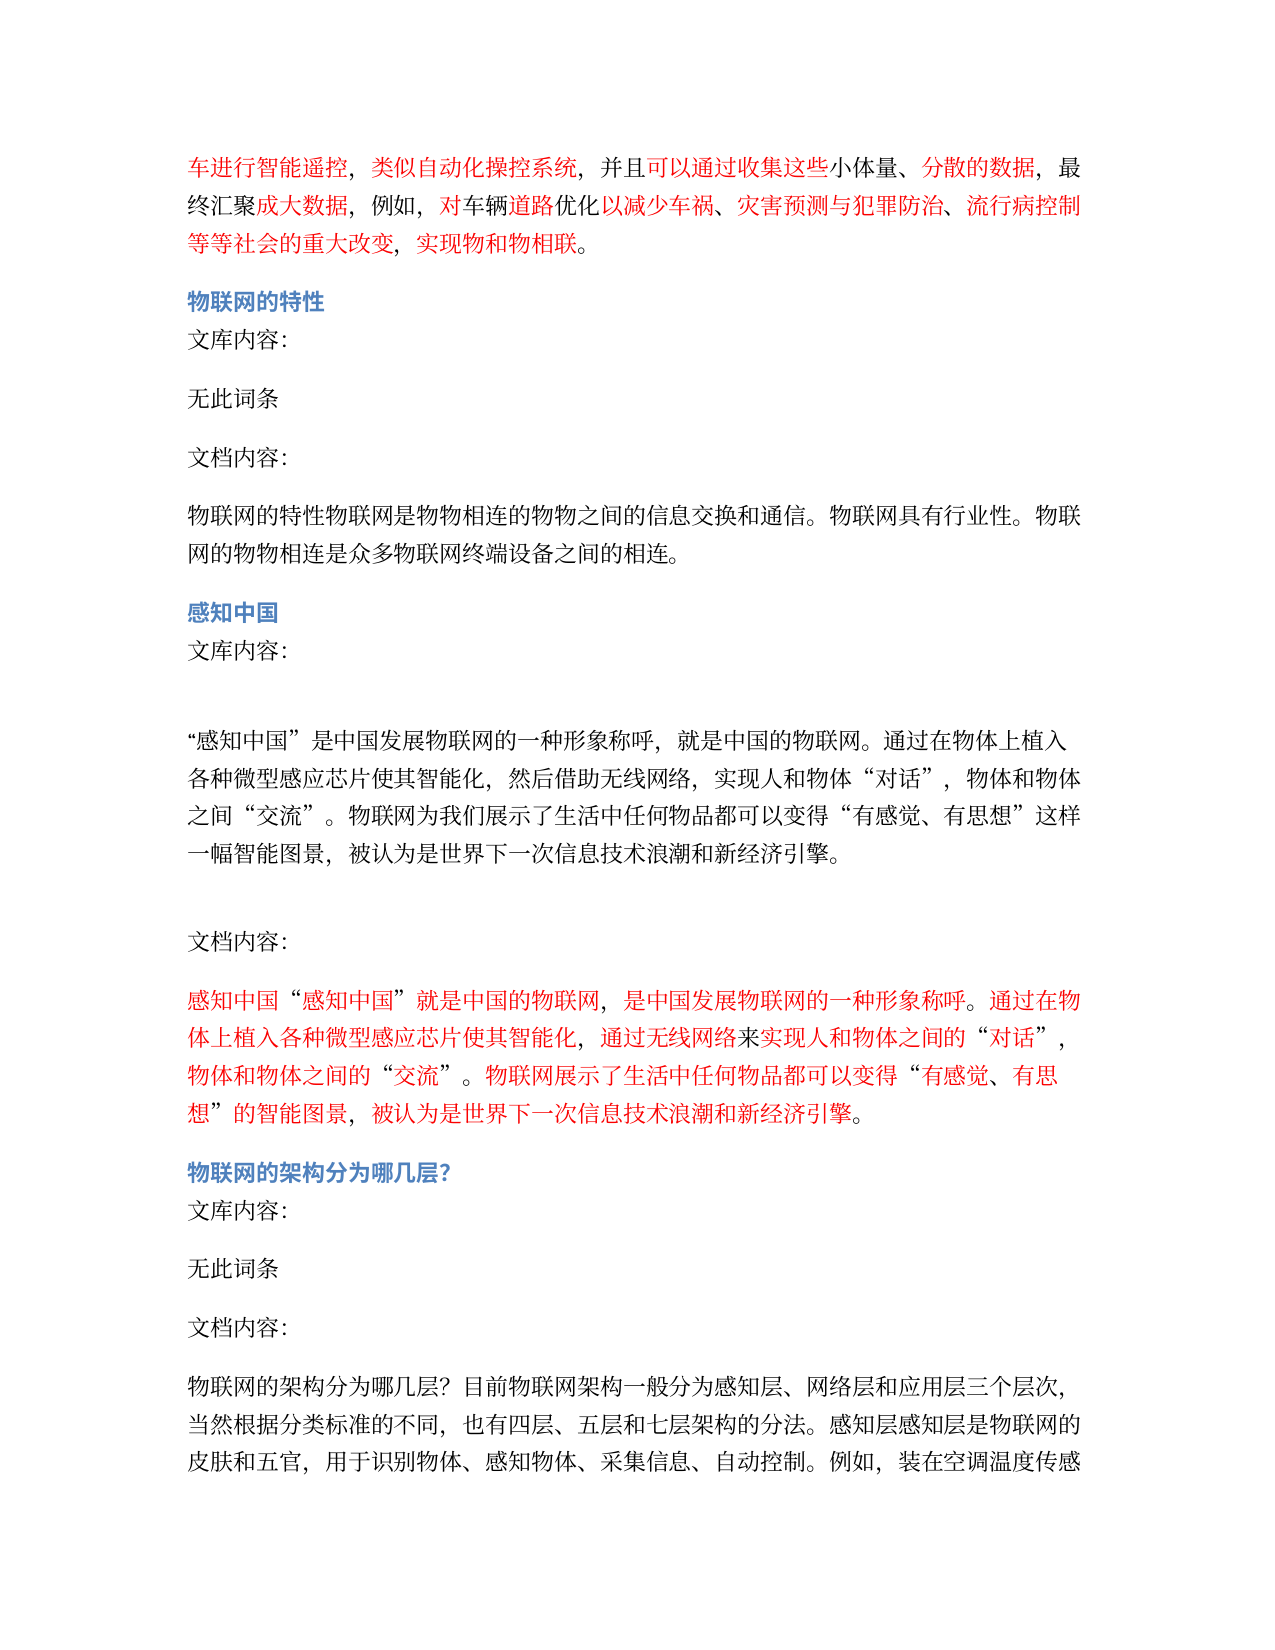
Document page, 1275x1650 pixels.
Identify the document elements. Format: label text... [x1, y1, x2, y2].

text 文库内容： [187, 633, 1087, 666]
text 文库内容： [187, 1193, 1087, 1226]
text 文档内容： [187, 440, 1087, 473]
text 物联网的特性物联网是物物相连的物物之间的信息交换和通信。物联网具有行业性。物联网的物物相连是众多物联网终端设备之间的相连。 [187, 498, 1087, 569]
text “感知中国”是中国发展物联网的一种形象称呼，就是中国的物联网。通过在物体上植入各种微型感应芯片使其智能化，然后借助无线网络，实现人和物体“对话”，物体和物体之间“交流”。物联网为我们展示了生活中任何物品都可以变得“有感觉、有思想”这样一幅智能图景，被认为是世界下一次信息技术浪潮和新经济引擎。 [187, 692, 1087, 899]
text 感知中国“感知中国”就是中国的物联网，是中国发展物联网的一种形象称呼。通过在物体上植入各种微型感应芯片使其智能化，通过无线网络来实现人和物体之间的“对话”，物体和物体之间的“交流”。物联网展示了生活中任何物品都可以变得“有感觉、有思想”的智能图景，被认为是世界下一次信息技术浪潮和新经济引擎。 [187, 983, 1087, 1129]
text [187, 1369, 1087, 1477]
subtitle 物联网的架构分为哪几层？ [187, 1155, 1087, 1188]
text 文库内容： [187, 322, 1087, 355]
subtitle 感知中国 [187, 595, 1087, 628]
text 文档内容： [187, 924, 1087, 957]
text 文档内容： [187, 1310, 1087, 1343]
subtitle 物联网的特性 [187, 284, 1087, 317]
text 无此词条 [187, 381, 1087, 414]
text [187, 150, 1087, 258]
text 无此词条 [187, 1252, 1087, 1284]
